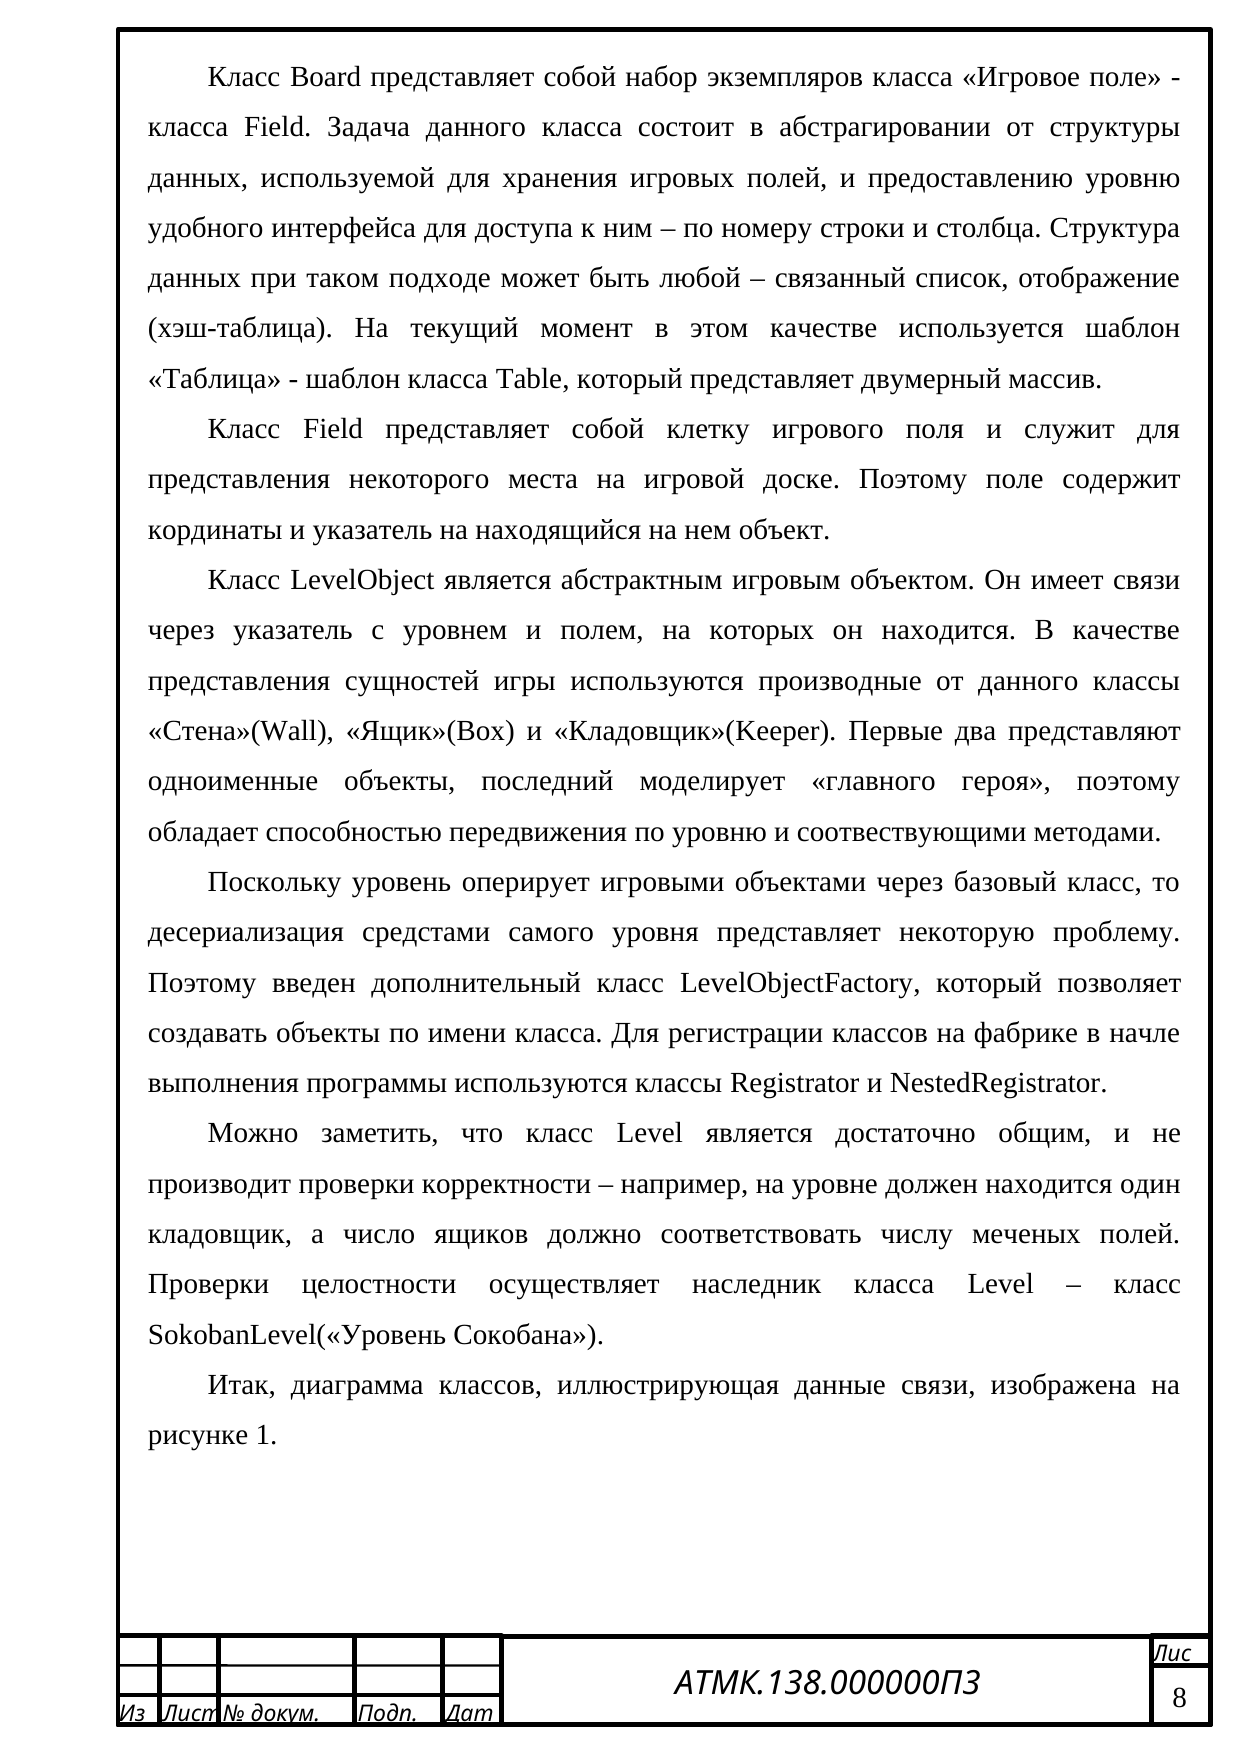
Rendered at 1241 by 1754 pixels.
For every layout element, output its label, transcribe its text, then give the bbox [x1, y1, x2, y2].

text Можно заметить, что класс Level является достаточно общим, и не производит проверки корректности – например, на уровне должен находится один кладовщик, а число ящиков должно соответствовать числу меченых полей. Проверки целостности осуществляет наследник класса Level – класс SokobanLevel(«Уровень Сокобана»). [148, 1116, 1181, 1350]
text Класс Board представляет собой набор экземпляров класса «Игровое поле» - класса Field. Задача данного класса состоит в абстрагировании от структуры данных, используемой для хранения игровых полей, и предоставлению уровню удобного интерфейса для доступа к ним – по номеру строки и столбца. Структура данных при таком подходе может быть любой – связанный список, отображение (хэш-таблица). На текущий момент в этом качестве используется шаблон «Таблица» - шаблон класса Table, который представляет двумерный массив. [148, 59, 1181, 394]
text Класс LevelObject является абстрактным игровым объектом. Он имеет связи через указатель с уровнем и полем, на которых он находится. В качестве представления сущностей игры используются производные от данного классы «Стена»(Wall), «Ящик»(Box) и «Кладовщик»(Keeper). Первые два представляют одноименные объекты, последний моделирует «главного героя», поэтому обладает способностью передвижения по уровню и соотвествующими методами. [148, 562, 1181, 847]
text Поскольку уровень оперирует игровыми объектами через базовый класс, то десериализация средстами самого уровня представляет некоторую проблему. Поэтому введен дополнительный класс LevelObjectFactory, который позволяет создавать объекты по имени класса. Для регистрации классов на фабрике в начле выполнения программы используются классы Registrator и NestedRegistrator. [148, 864, 1181, 1099]
text Итак, диаграмма классов, иллюстрирующая данные связи, изображена на рисунке 1. [148, 1367, 1181, 1451]
text Класс Field представляет собой клетку игрового поля и служит для представления некоторого места на игровой доске. Поэтому поле содержит кординаты и указатель на находящийся на нем объект. [148, 411, 1181, 545]
